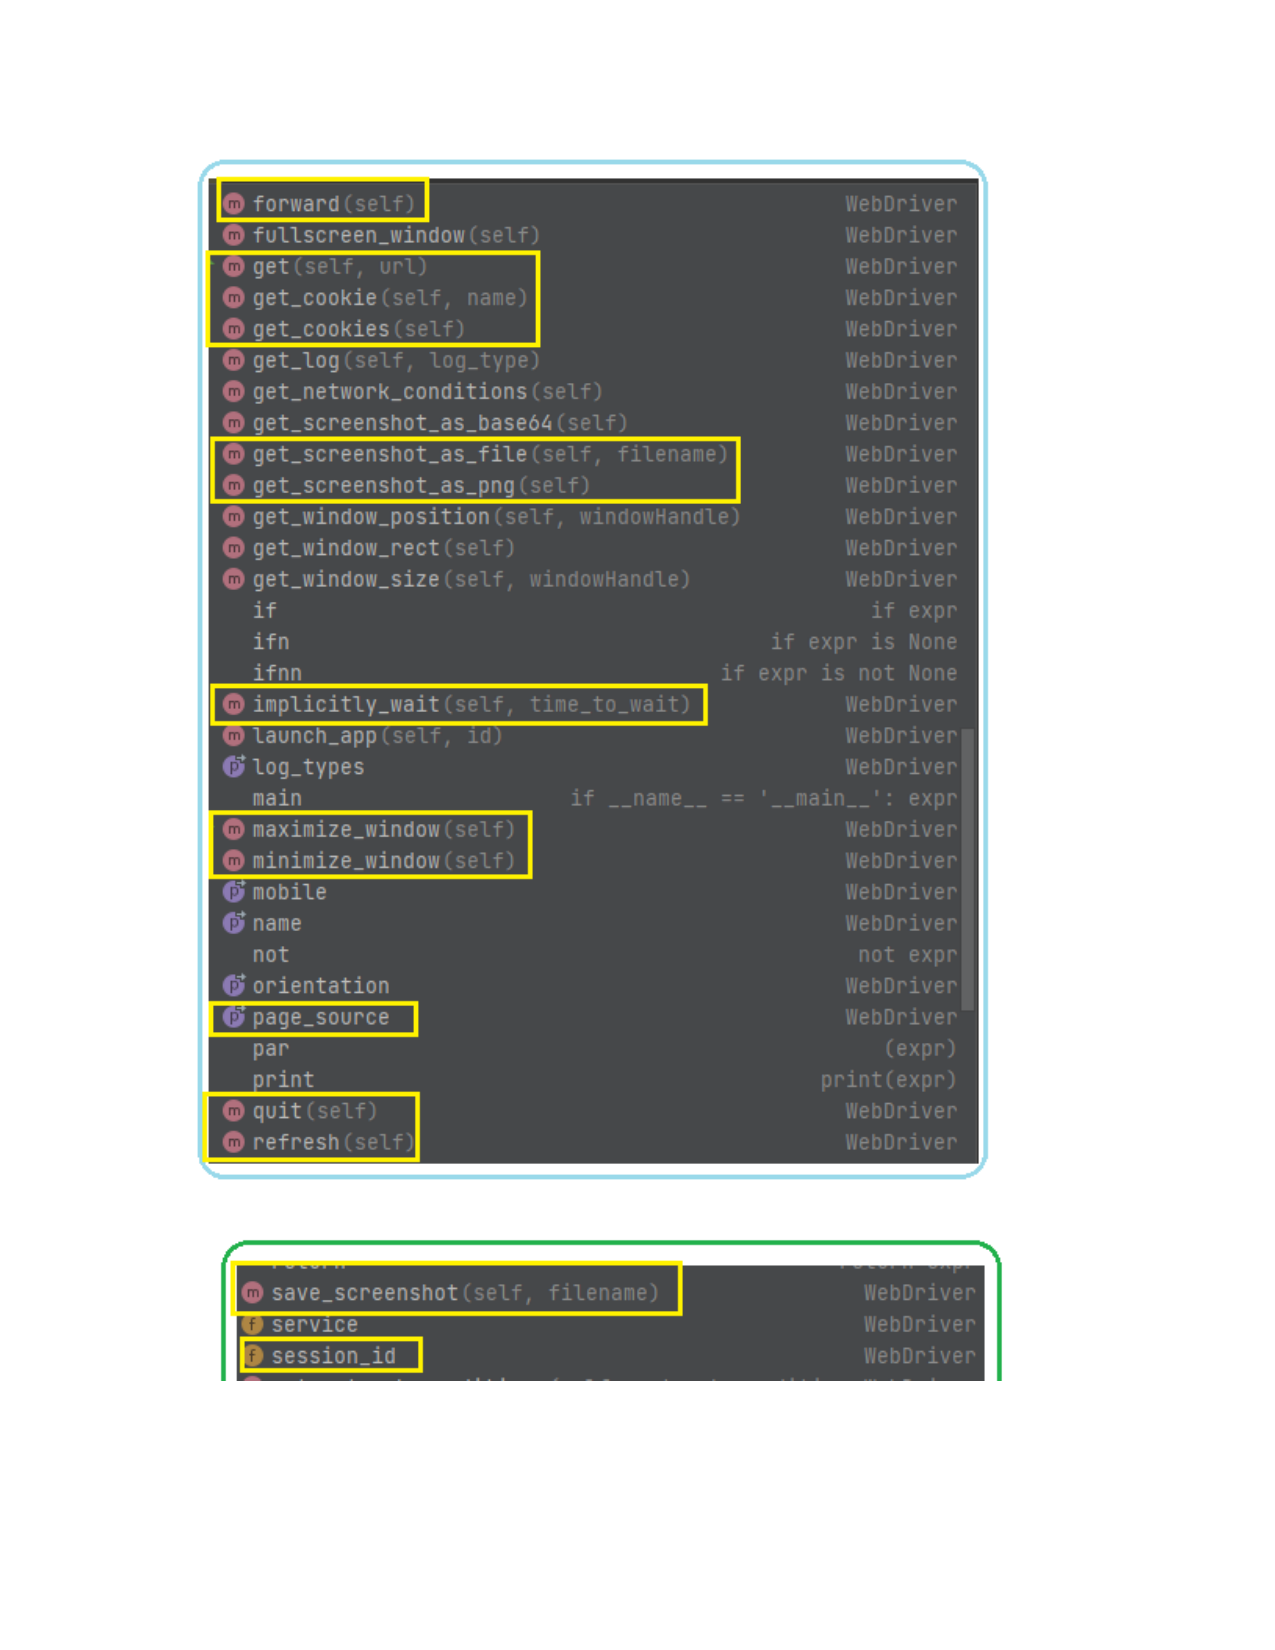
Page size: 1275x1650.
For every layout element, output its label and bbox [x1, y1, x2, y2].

picture [187, 1191, 1013, 1381]
picture [187, 150, 993, 1189]
